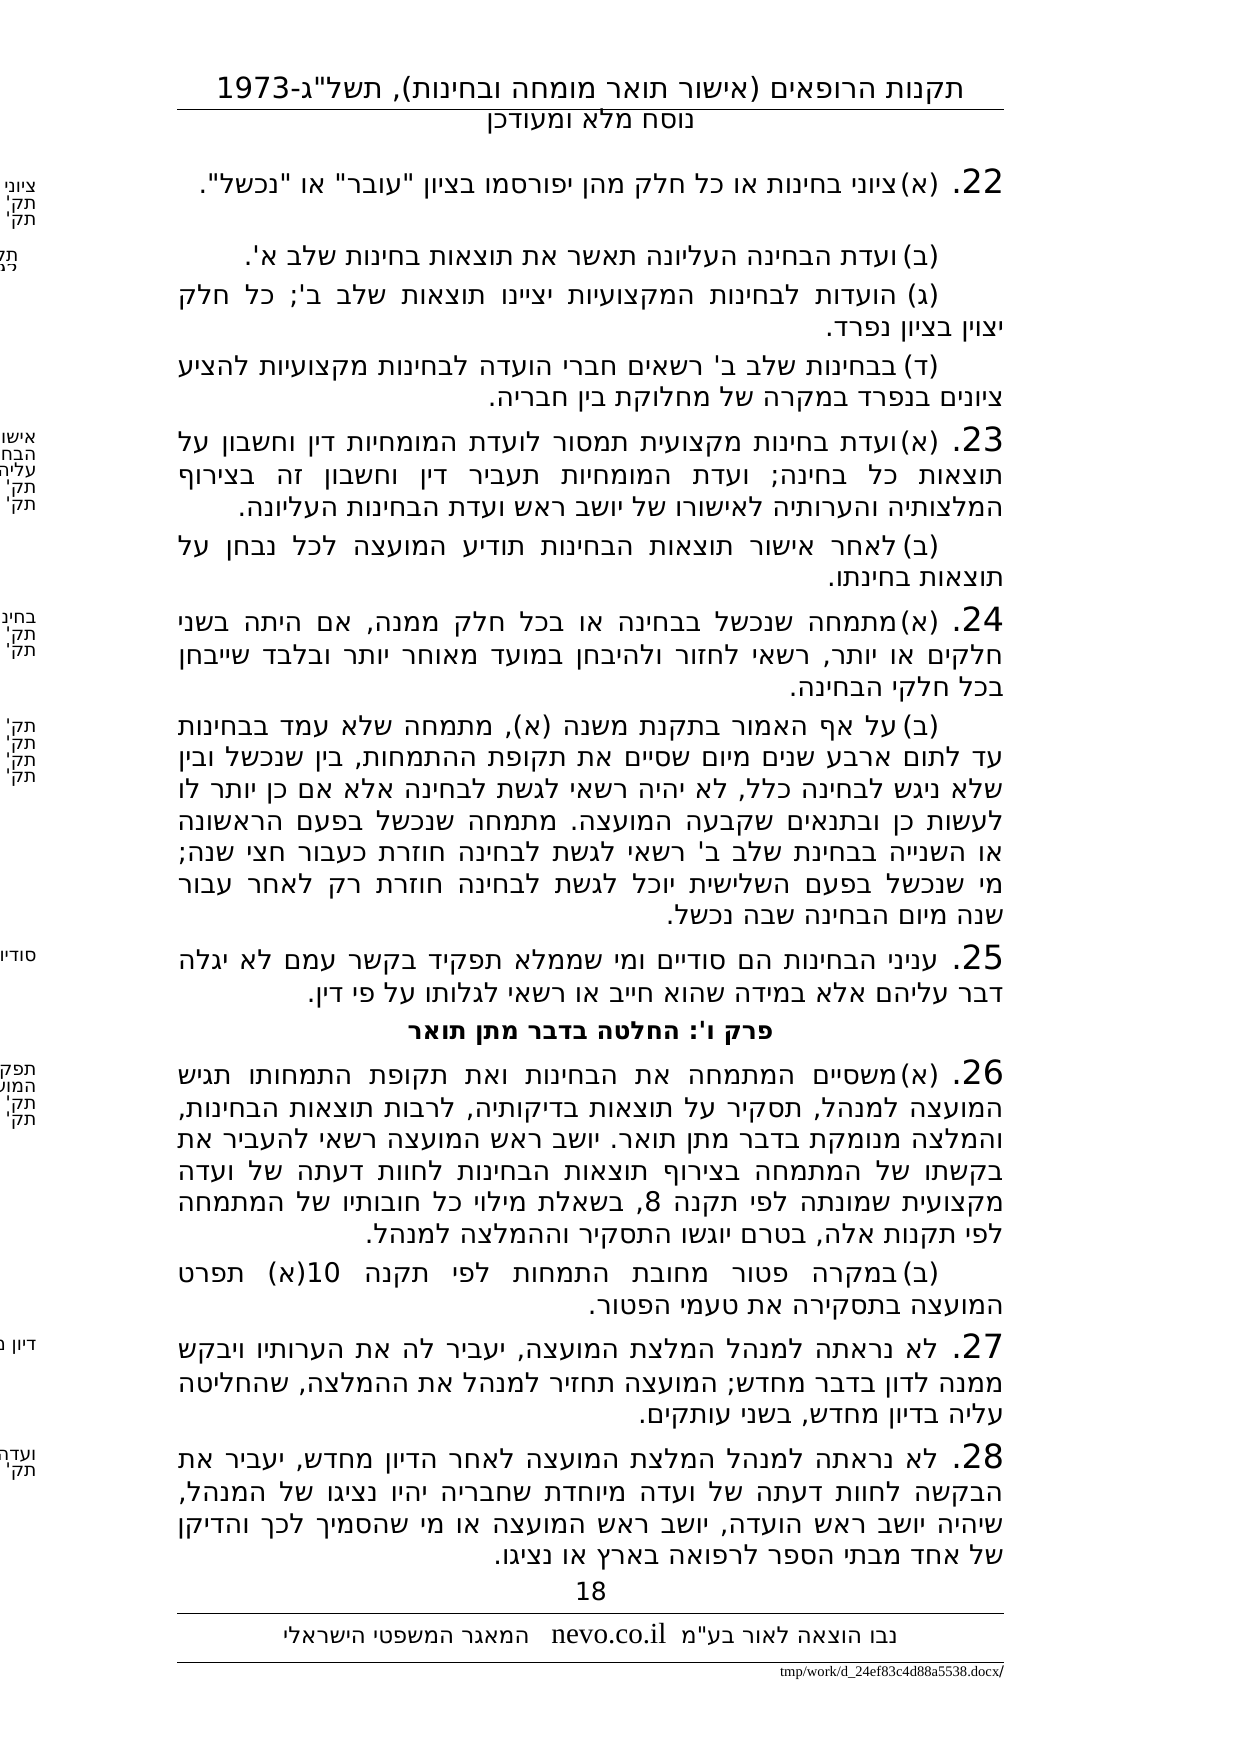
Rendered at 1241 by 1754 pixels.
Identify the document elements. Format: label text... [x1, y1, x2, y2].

text 26. (א) משסיים המתמחה את הבחינות ואת תקופת התמחותו תגיש המועצה למנהל, תסקיר על תוצאות בדיקותיה, לרבות תוצאות הבחינות, והמלצה מנומקת בדבר מתן תואר. יושב ראש המועצה רשאי להעביר את בקשתו של המתמחה בצירוף תוצאות הבחינות לחוות דעתה של ועדה מקצועית שמונתה לפי תקנה 8, בשאלת מילוי כל חובותיו של המתמחה לפי תקנות אלה, בטרם יוגשו התסקיר וההמלצה למנהל. [177, 1053, 1004, 1250]
text (ד) בבחינות שלב ב' רשאים חברי הועדה לבחינות מקצועיות להציע ציונים בנפרד במקרה של מחלוקת בין חבריה. [177, 350, 1004, 413]
text 23. (א) ועדת בחינות מקצועית תמסור לועדת המומחיות דין וחשבון על תוצאות כל בחינה; ועדת המומחיות תעביר דין וחשבון זה בצירוף המלצותיה והערותיה לאישורו של יושב ראש ועדת הבחינות העליונה. [177, 421, 1004, 523]
text 25. עניני הבחינות הם סודיים ומי שממלא תפקיד בקשר עמם לא יגלה דבר עליהם אלא במידה שהוא חייב או רשאי לגלותו על פי דין. [177, 939, 1004, 1009]
text (ב) לאחר אישור תוצאות הבחינות תודיע המועצה לכל נבחן על תוצאות בחינתו. [177, 530, 1004, 593]
text (ב) על אף האמור בתקנת משנה (א), מתמחה שלא עמד בבחינות עד לתום ארבע שנים מיום שסיים את תקופת ההתמחות, בין שנכשל ובין שלא ניגש לבחינה כלל, לא יהיה רשאי לגשת לבחינה אלא אם כן יותר לו לעשות כן ובתנאים שקבעה המועצה. מתמחה שנכשל בפעם הראשונה או השנייה בבחינת שלב ב' רשאי לגשת לבחינה חוזרת כעבור חצי שנה; מי שנכשל בפעם השלישית יוכל לגשת לבחינה חוזרת רק לאחר עבור שנה מיום הבחינה שבה נכשל. [177, 710, 1004, 931]
text 27. לא נראתה למנהל המלצת המועצה, יעביר לה את הערותיו ויבקש ממנה לדון בדבר מחדש; המועצה תחזיר למנהל את ההמלצה, שהחליטה עליה בדיון מחדש, בשני עותקים. [177, 1328, 1004, 1430]
text פרק ו': החלטה בדבר מתן תואר [177, 1017, 1004, 1046]
text 24. (א) מתמחה שנכשל בבחינה או בכל חלק ממנה, אם היתה בשני חלקים או יותר, רשאי לחזור ולהיבחן במועד מאוחר יותר ובלבד שייבחן בכל חלקי הבחינה. [177, 601, 1004, 703]
text (ג) הועדות לבחינות המקצועיות יציינו תוצאות שלב ב'; כל חלק יצוין בציון נפרד. [177, 279, 1004, 342]
text 28. לא נראתה למנהל המלצת המועצה לאחר הדיון מחדש, יעביר את הבקשה לחוות דעתה של ועדה מיוחדת שחבריה יהיו נציגו של המנהל, שיהיה יושב ראש הועדה, יושב ראש המועצה או מי שהסמיך לכך והדיקן של אחד מבתי הספר לרפואה בארץ או נציגו. [177, 1437, 1004, 1571]
text (ב) במקרה פטור מחובת התמחות לפי תקנה 10(א) תפרט המועצה בתסקירה את טעמי הפטור. [177, 1257, 1004, 1321]
text (ב) ועדת הבחינה העליונה תאשר את תוצאות בחינות שלב א'. [177, 240, 1004, 272]
text 22. (א) ציוני בחינות או כל חלק מהן יפורסמו בציון "עובר" או "נכשל". [177, 162, 1004, 201]
